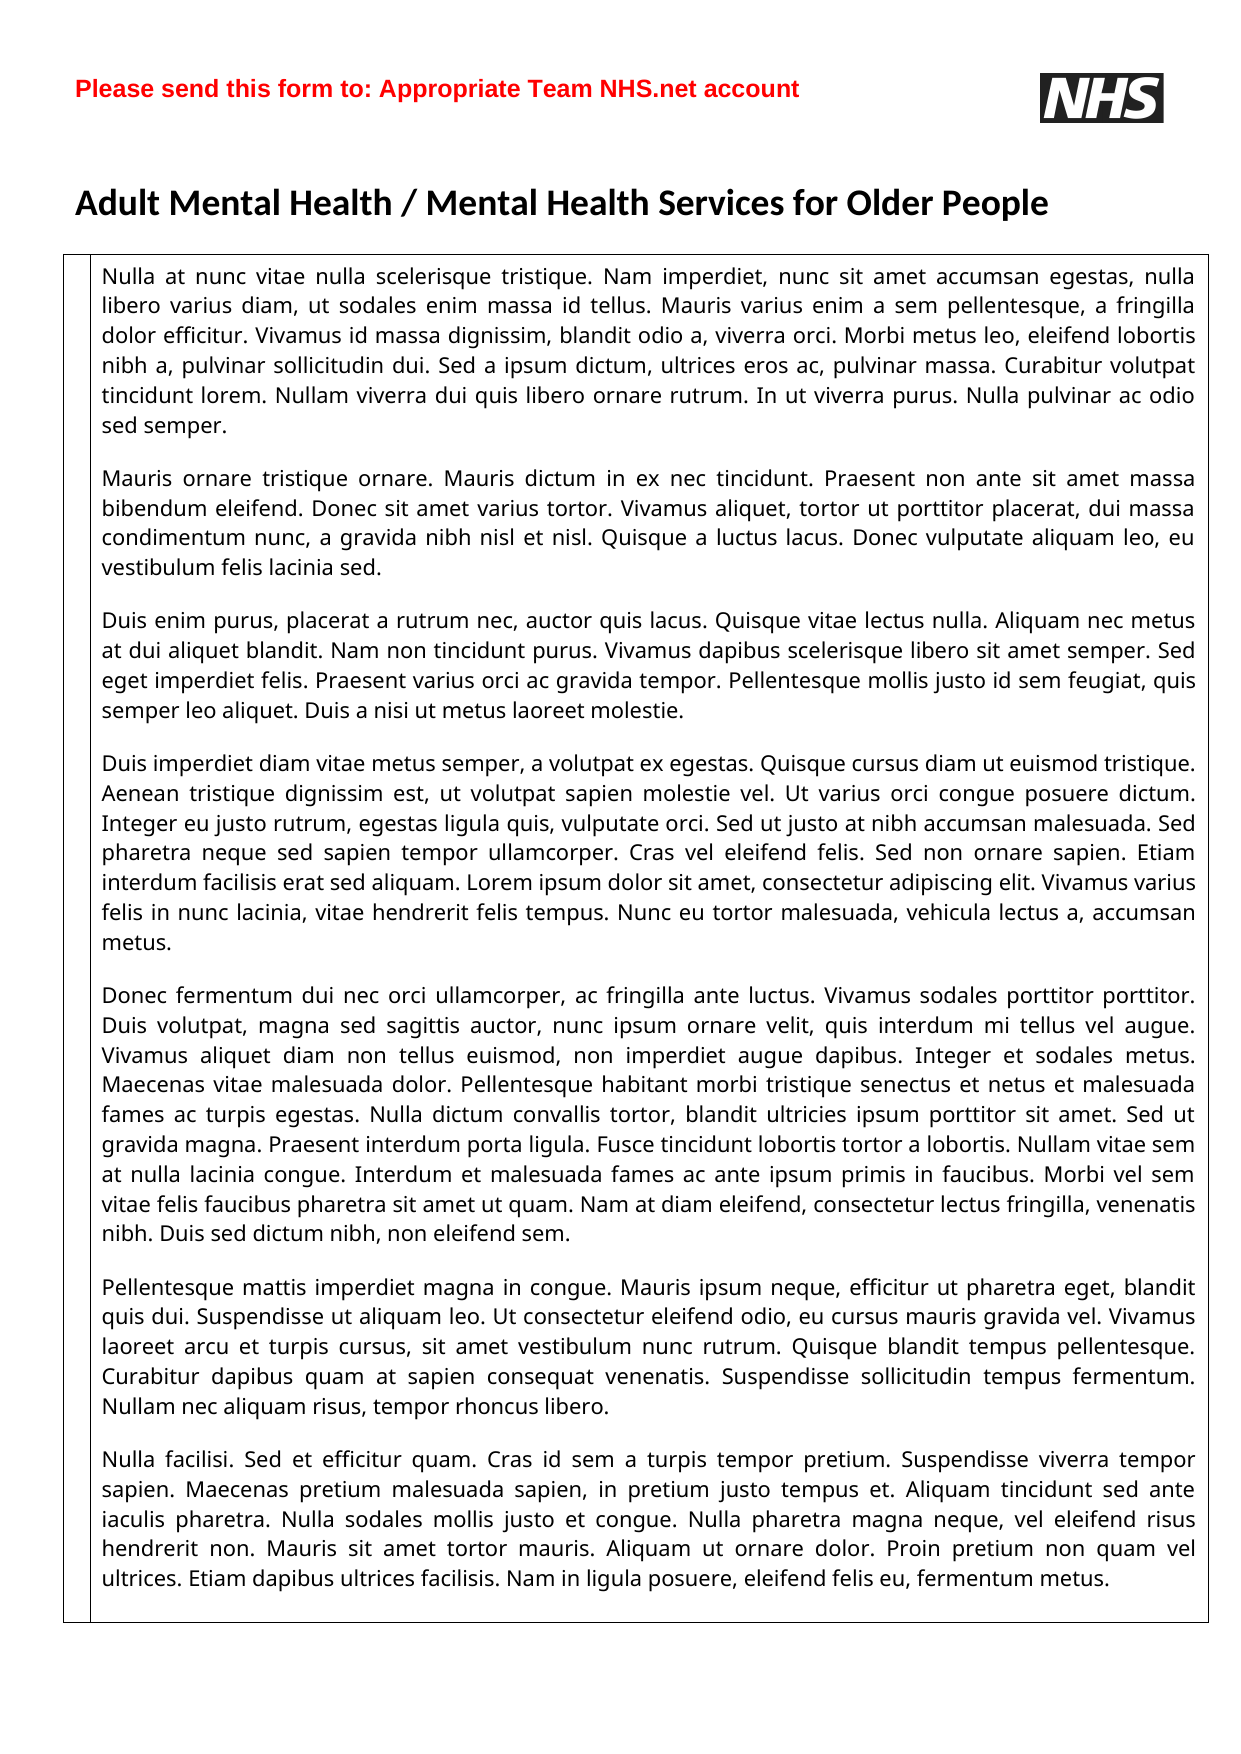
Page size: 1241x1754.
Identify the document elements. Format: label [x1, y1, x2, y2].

table_cell [91, 255, 1208, 1622]
picture [1040, 73, 1164, 123]
